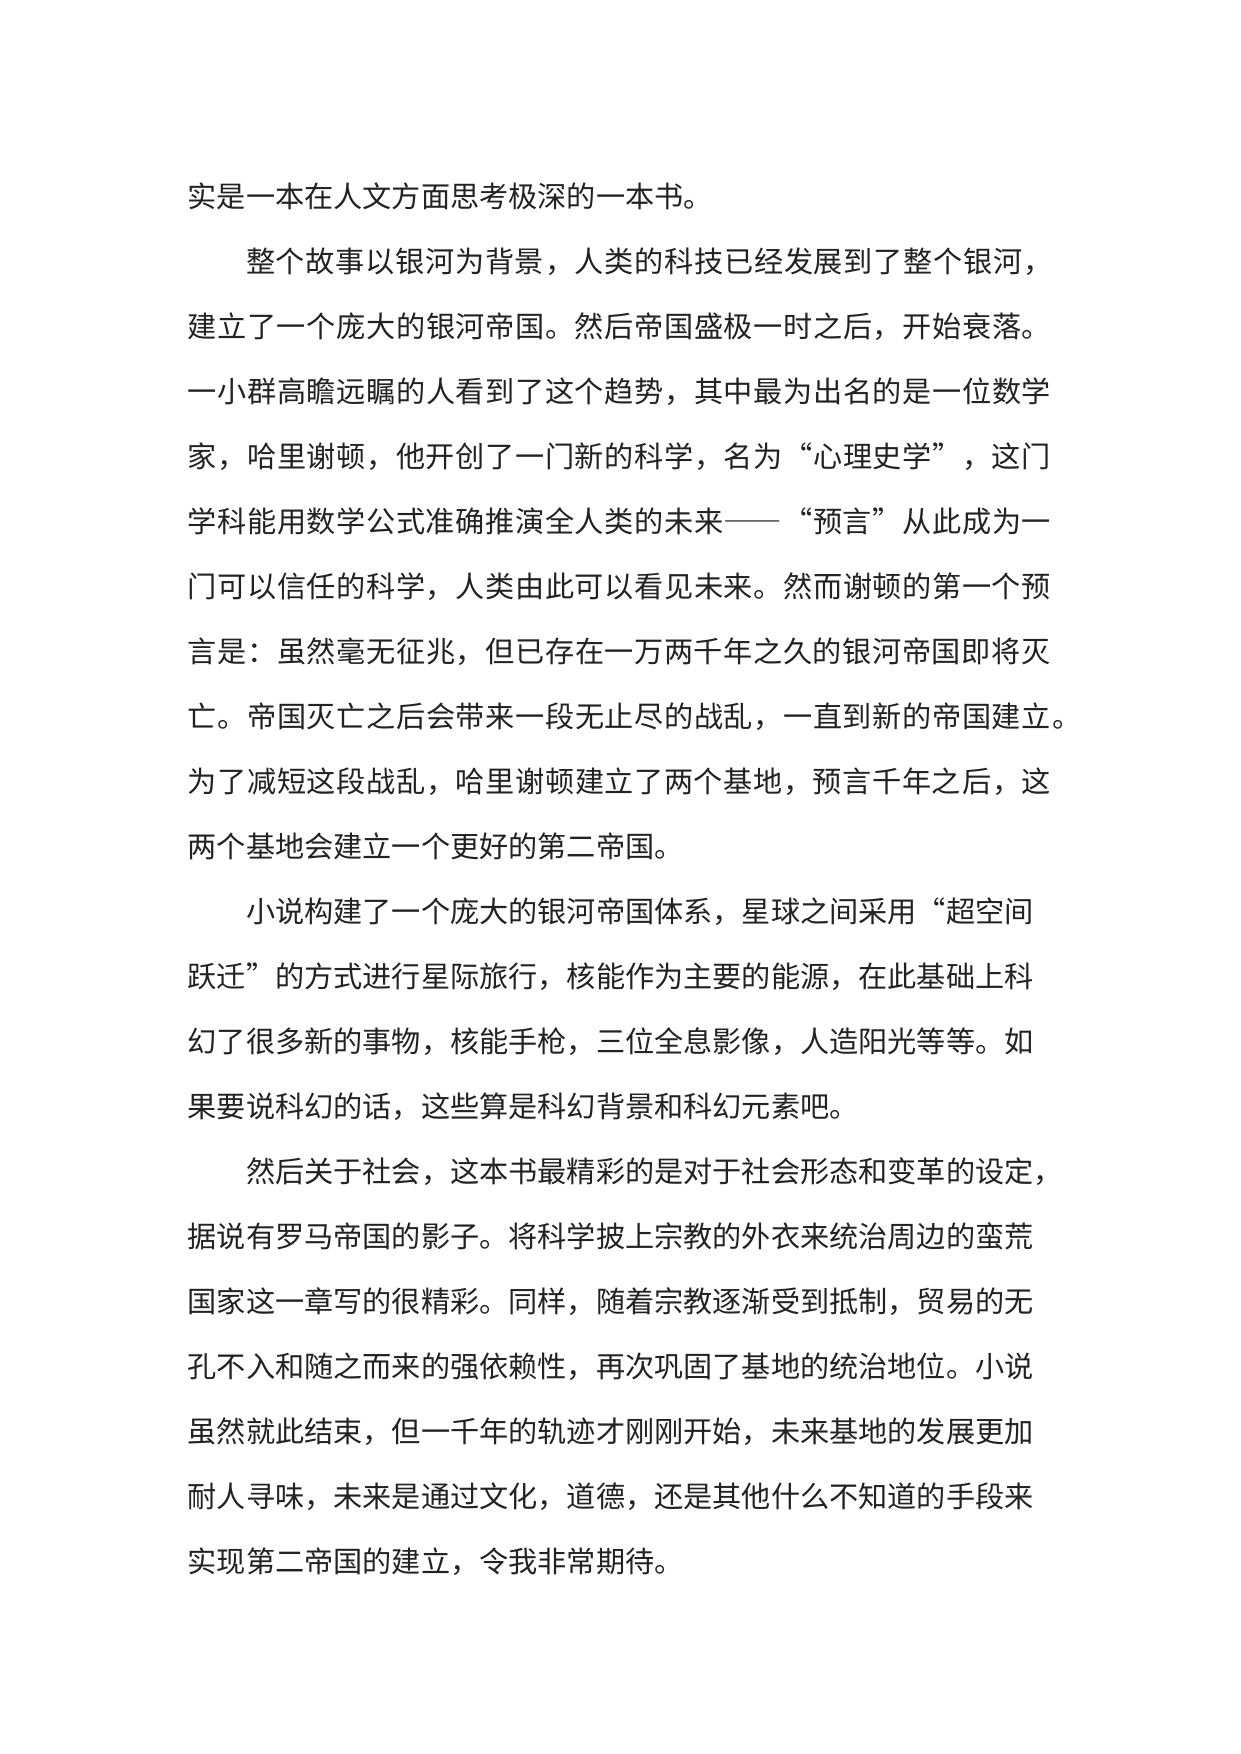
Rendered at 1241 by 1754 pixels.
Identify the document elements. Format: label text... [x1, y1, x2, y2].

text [187, 162, 1053, 227]
text 小说构建了一个庞大的银河帝国体系，星球之间采用“超空间跃迁”的方式进行星际旅行，核能作为主要的能源，在此基础上科幻了很多新的事物，核能手枪，三位全息影像，人造阳光等等。如果要说科幻的话，这些算是科幻背景和科幻元素吧。 [187, 877, 1053, 1137]
text 然后关于社会，这本书最精彩的是对于社会形态和变革的设定，据说有罗马帝国的影子。将科学披上宗教的外衣来统治周边的蛮荒国家这一章写的很精彩。同样，随着宗教逐渐受到抵制，贸易的无孔不入和随之而来的强依赖性，再次巩固了基地的统治地位。小说虽然就此结束，但一千年的轨迹才刚刚开始，未来基地的发展更加耐人寻味，未来是通过文化，道德，还是其他什么不知道的手段来实现第二帝国的建立，令我非常期待。 [187, 1137, 1053, 1592]
text 整个故事以银河为背景，人类的科技已经发展到了整个银河，建立了一个庞大的银河帝国。然后帝国盛极一时之后，开始衰落。一小群高瞻远瞩的人看到了这个趋势，其中最为出名的是一位数学家，哈里谢顿，他开创了一门新的科学，名为“心理史学”，这门学科能用数学公式准确推演全人类的未来——“预言”从此成为一门可以信任的科学，人类由此可以看见未来。然而谢顿的第一个预言是：虽然毫无征兆，但已存在一万两千年之久的银河帝国即将灭亡。帝国灭亡之后会带来一段无止尽的战乱，一直到新的帝国建立。为了减短这段战乱，哈里谢顿建立了两个基地，预言千年之后，这两个基地会建立一个更好的第二帝国。 [187, 227, 1053, 877]
